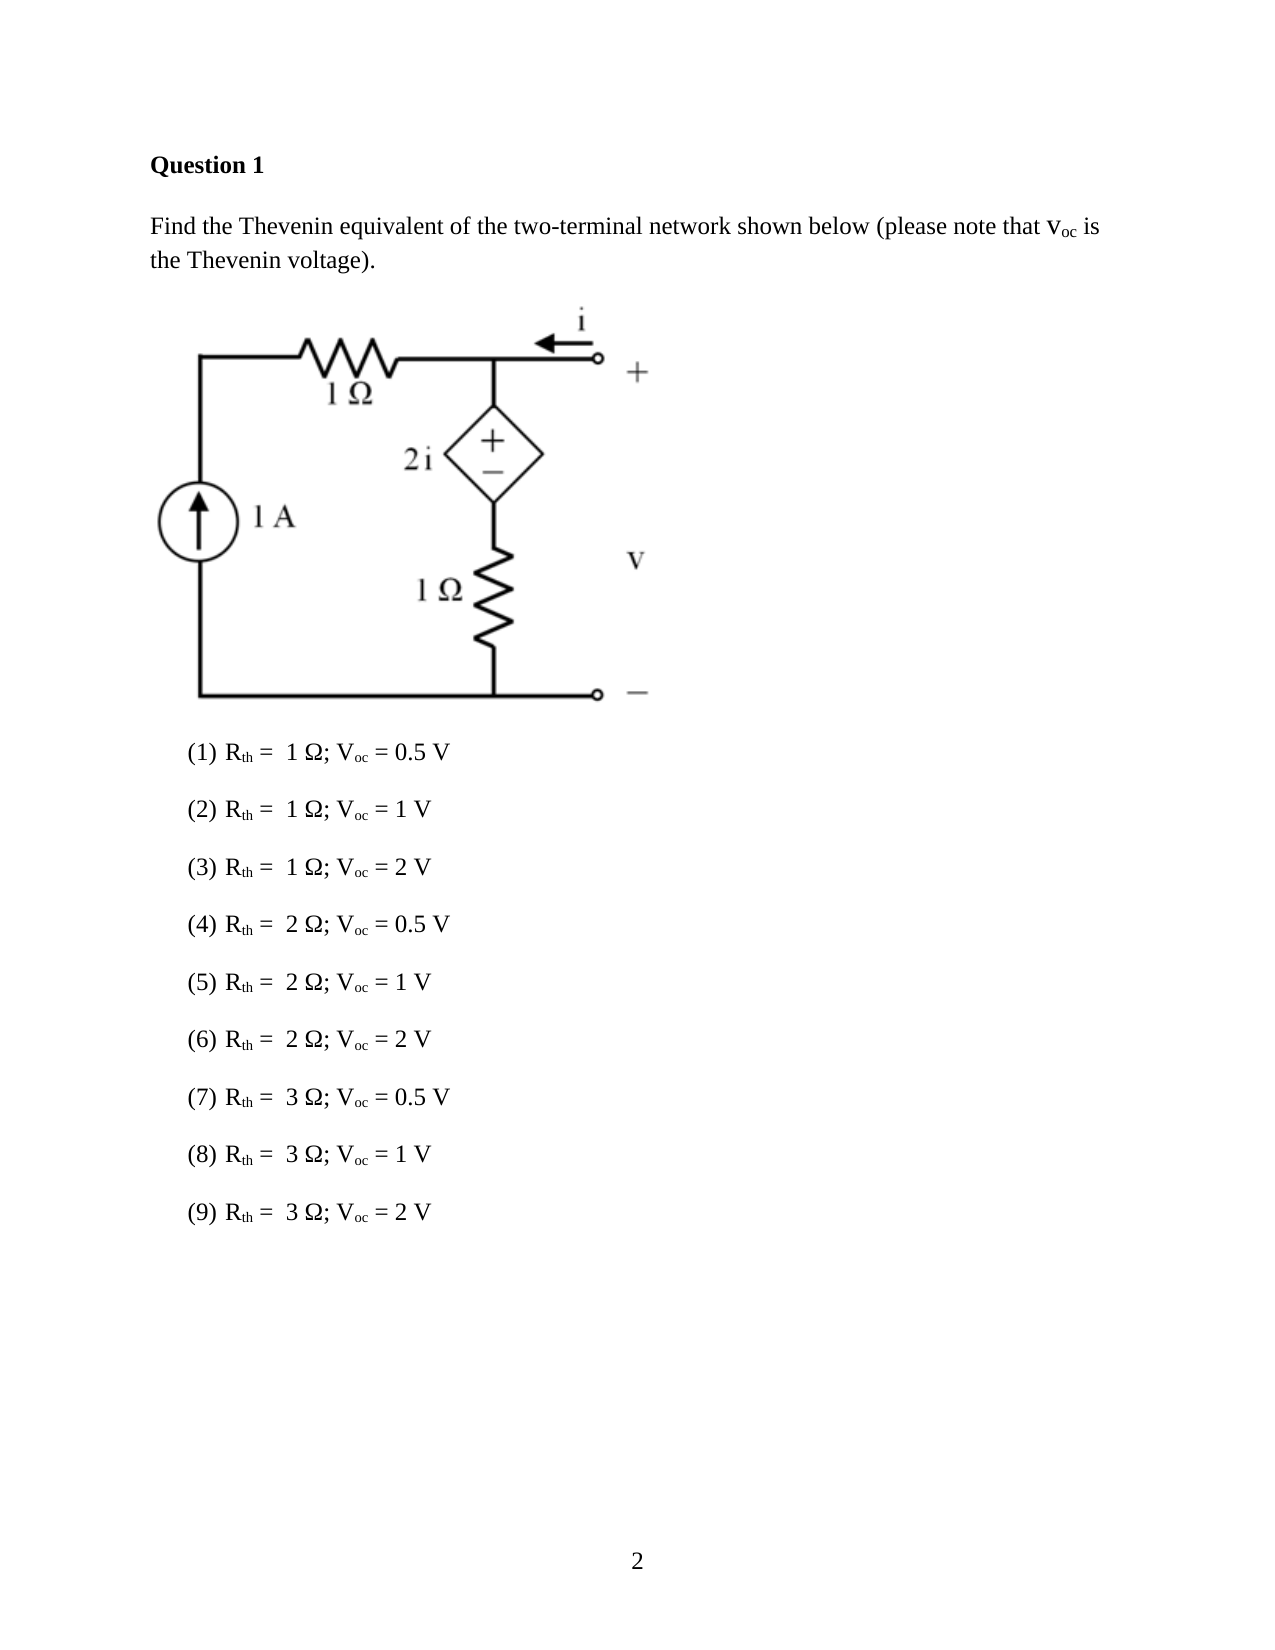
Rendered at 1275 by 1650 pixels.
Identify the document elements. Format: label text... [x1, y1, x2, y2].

list Rth = 3 Ω; Voc = 0.5 V [187, 1082, 1125, 1111]
list Rth = 2 Ω; Voc = 2 V [187, 1024, 1125, 1053]
list Rth = 1 Ω; Voc = 2 V [187, 852, 1125, 881]
picture [150, 299, 672, 712]
list Rth = 2 Ω; Voc = 0.5 V [187, 909, 1125, 938]
list Rth = 3 Ω; Voc = 2 V [187, 1197, 1125, 1226]
text Question 1 [150, 150, 1125, 179]
list Rth = 1 Ω; Voc = 0.5 V [187, 737, 1125, 766]
text Find the Thevenin equivalent of the two-terminal network shown below (please note that voc is the Thevenin voltage). [150, 207, 1125, 274]
list Rth = 3 Ω; Voc = 1 V [187, 1139, 1125, 1168]
list Rth = 2 Ω; Voc = 1 V [187, 967, 1125, 996]
list Rth = 1 Ω; Voc = 1 V [187, 794, 1125, 823]
